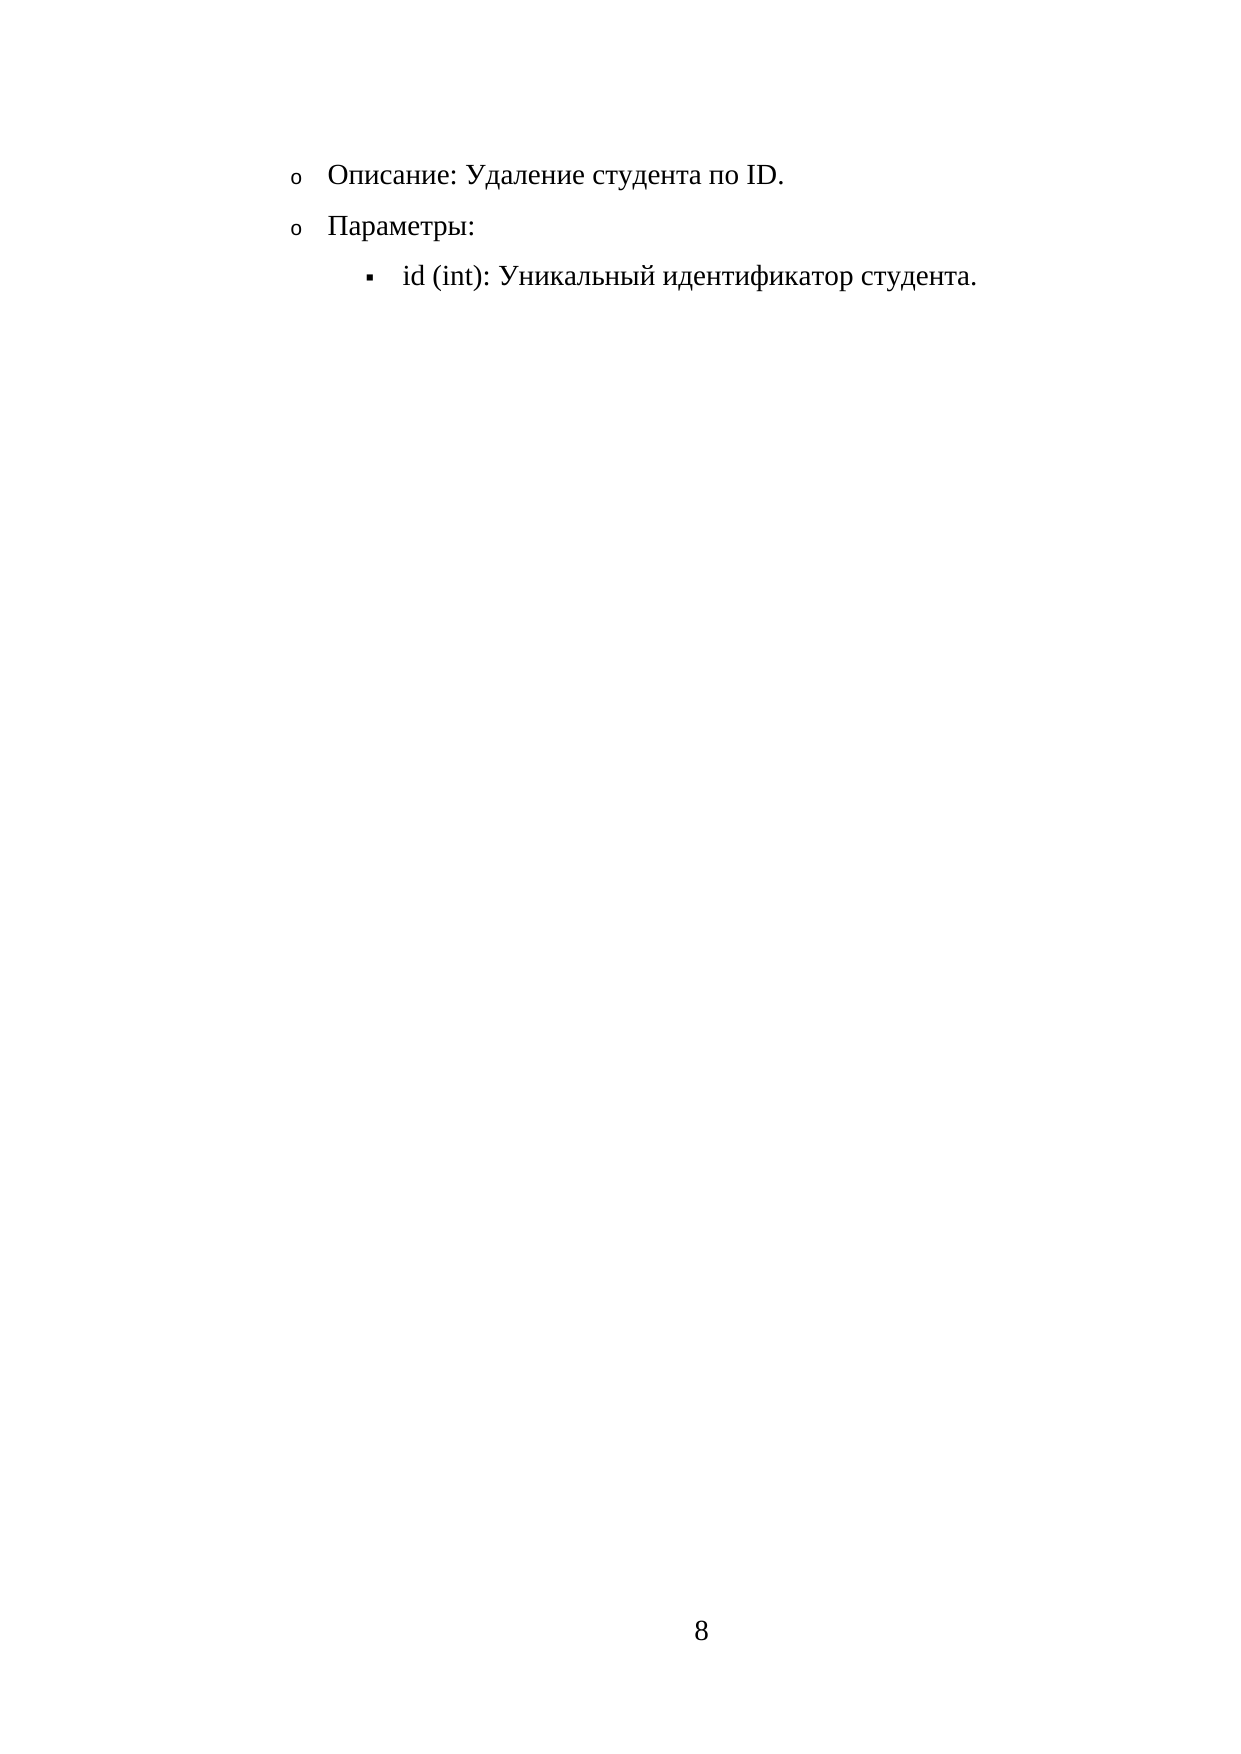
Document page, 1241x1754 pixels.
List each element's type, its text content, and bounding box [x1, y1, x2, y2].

list Описание: Удаление студента по ID. [290, 157, 1152, 191]
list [365, 258, 1152, 292]
list Параметры: [290, 208, 1152, 241]
